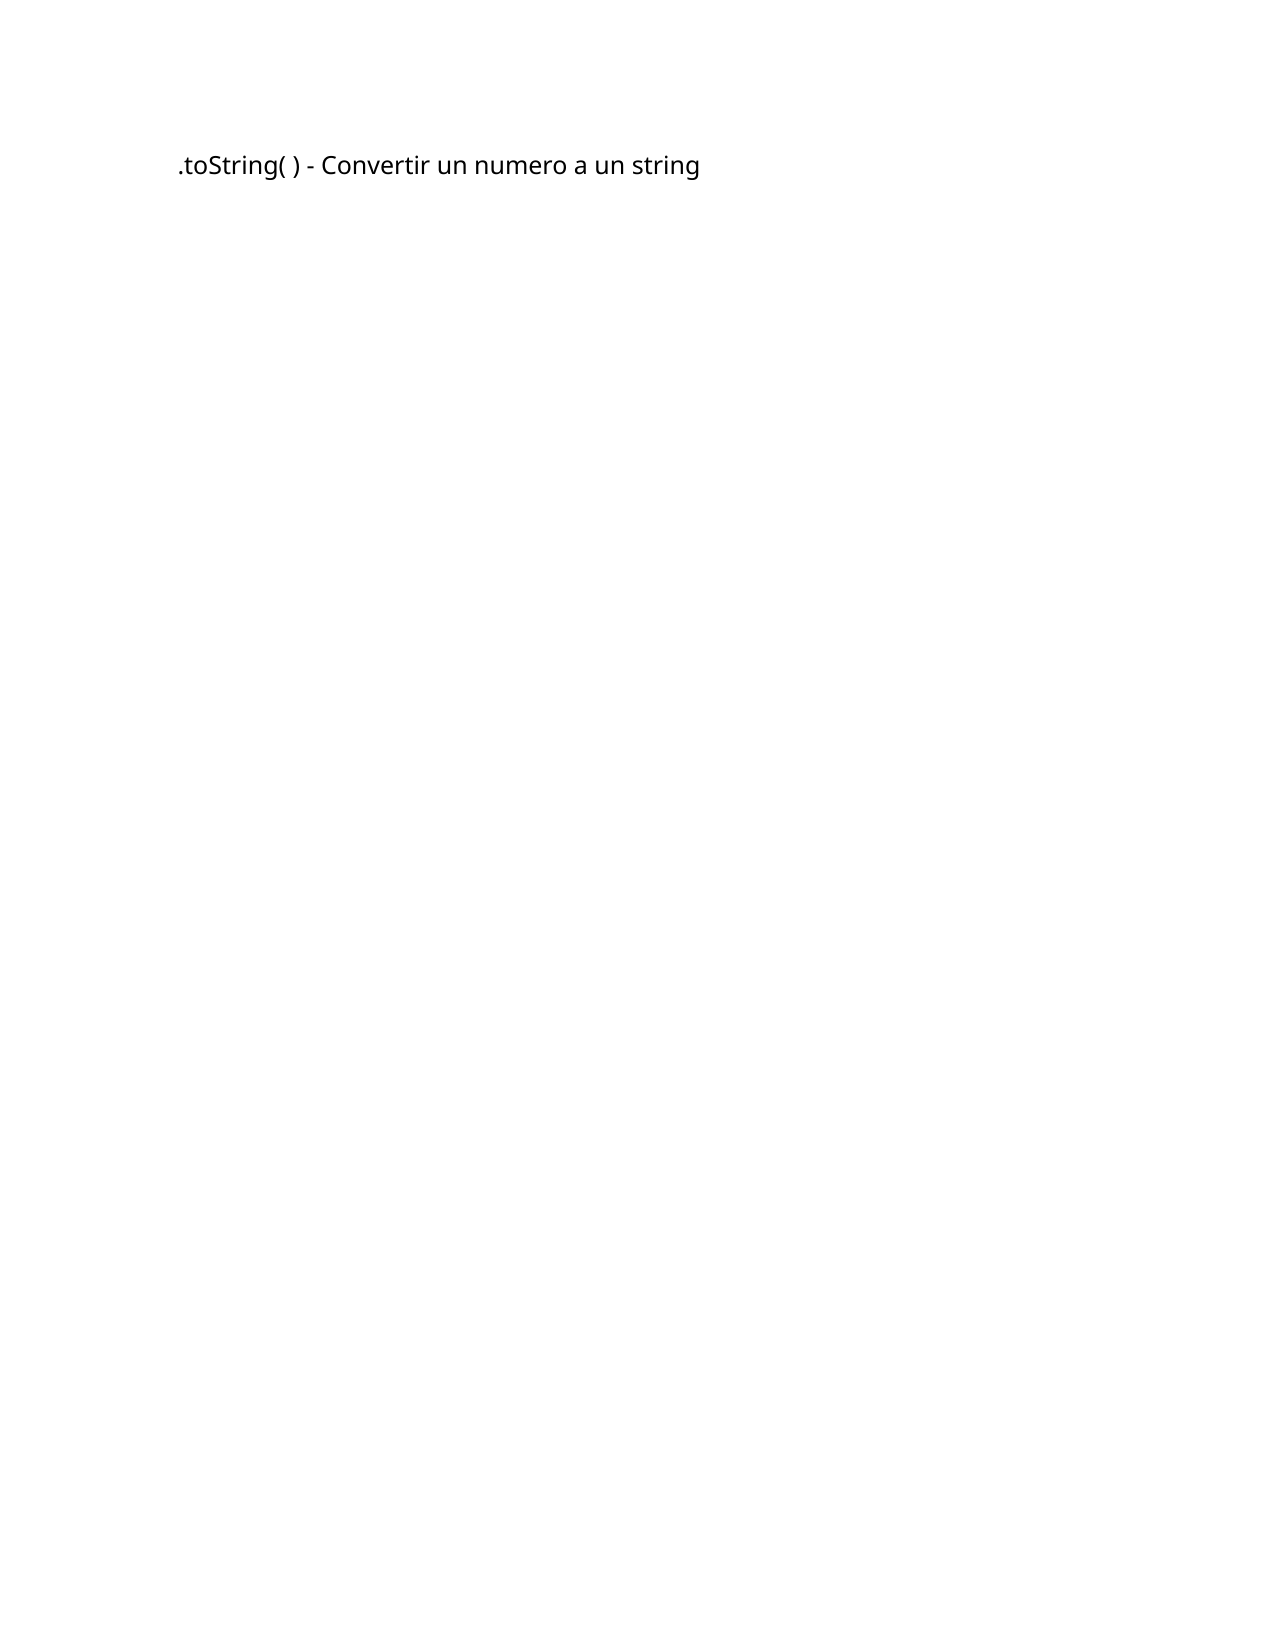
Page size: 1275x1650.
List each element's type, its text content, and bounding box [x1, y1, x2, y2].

text .toString( ) - Convertir un numero a un string [177, 148, 1098, 182]
